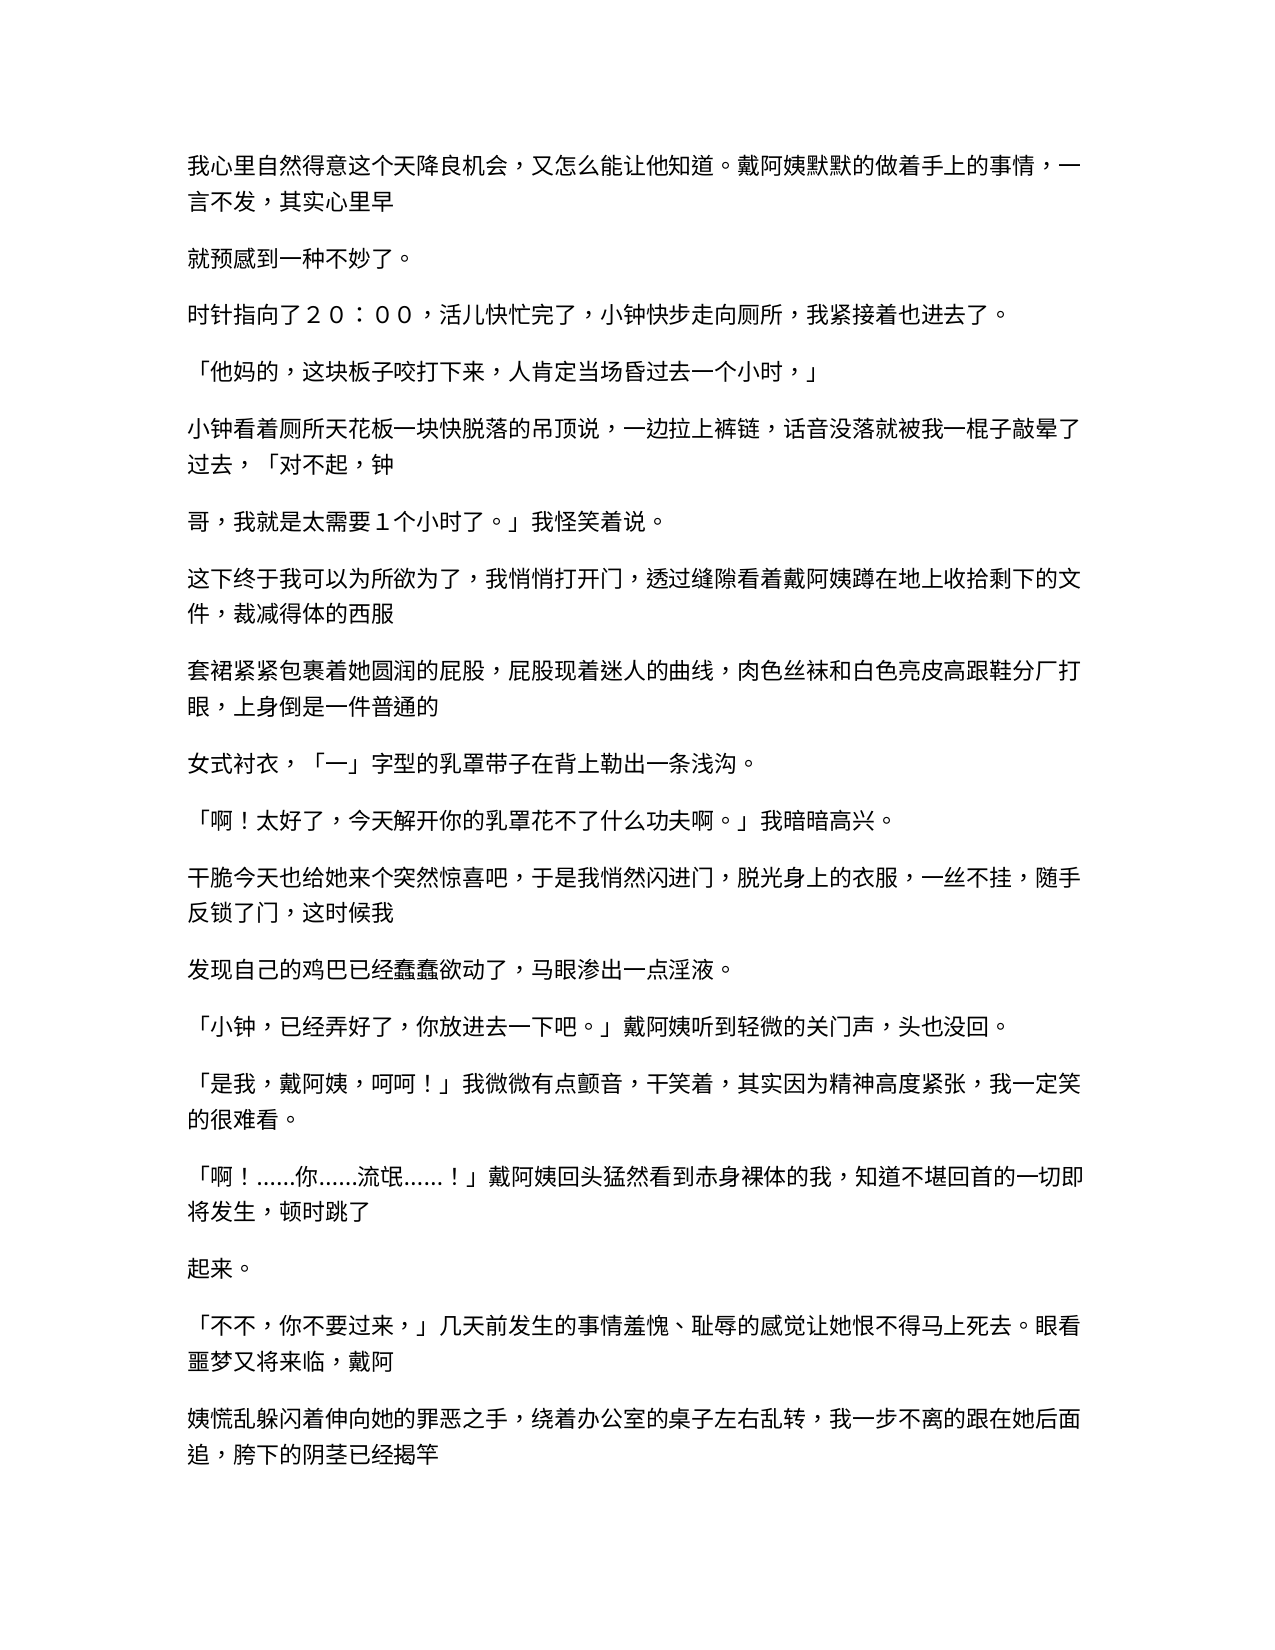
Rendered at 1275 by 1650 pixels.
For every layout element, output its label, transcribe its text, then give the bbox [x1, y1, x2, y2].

text 「小钟，已经弄好了，你放进去一下吧。」戴阿姨听到轻微的关门声，头也没回。 [187, 1011, 1087, 1042]
text 就预感到一种不妙了。 [187, 243, 1087, 274]
text 「他妈的，这块板子咬打下来，人肯定当场昏过去一个小时，」 [187, 356, 1087, 387]
text 发现自己的鸡巴已经蠢蠢欲动了，马眼渗出一点淫液。 [187, 954, 1087, 985]
text 起来。 [187, 1253, 1087, 1284]
text 这下终于我可以为所欲为了，我悄悄打开门，透过缝隙看着戴阿姨蹲在地上收拾剩下的文件，裁减得体的西服 [187, 562, 1087, 630]
text 小钟看着厕所天花板一块快脱落的吊顶说，一边拉上裤链，话音没落就被我一棍子敲晕了过去，「对不起，钟 [187, 413, 1087, 480]
text 干脆今天也给她来个突然惊喜吧，于是我悄然闪进门，脱光身上的衣服，一丝不挂，随手反锁了门，这时候我 [187, 861, 1087, 929]
text 姨慌乱躲闪着伸向她的罪恶之手，绕着办公室的桌子左右乱转，我一步不离的跟在她后面追，胯下的阴茎已经揭竿 [187, 1403, 1087, 1470]
text 套裙紧紧包裹着她圆润的屁股，屁股现着迷人的曲线，肉色丝袜和白色亮皮高跟鞋分厂打眼，上身倒是一件普通的 [187, 655, 1087, 722]
text 时针指向了２０：００，活儿快忙完了，小钟快步走向厕所，我紧接着也进去了。 [187, 299, 1087, 331]
text 「不不，你不要过来，」几天前发生的事情羞愧、耻辱的感觉让她恨不得马上死去。眼看噩梦又将来临，戴阿 [187, 1310, 1087, 1377]
text 女式衬衣，「一」字型的乳罩带子在背上勒出一条浅沟。 [187, 748, 1087, 779]
text 「是我，戴阿姨，呵呵！」我微微有点颤音，干笑着，其实因为精神高度紧张，我一定笑的很难看。 [187, 1068, 1087, 1135]
text 哥，我就是太需要１个小时了。」我怪笑着说。 [187, 506, 1087, 537]
text 「啊！太好了，今天解开你的乳罩花不了什么功夫啊。」我暗暗高兴。 [187, 805, 1087, 836]
text 我心里自然得意这个天降良机会，又怎么能让他知道。戴阿姨默默的做着手上的事情，一言不发，其实心里早 [187, 150, 1087, 217]
text 「啊！……你……流氓……！」戴阿姨回头猛然看到赤身裸体的我，知道不堪回首的一切即将发生，顿时跳了 [187, 1160, 1087, 1228]
